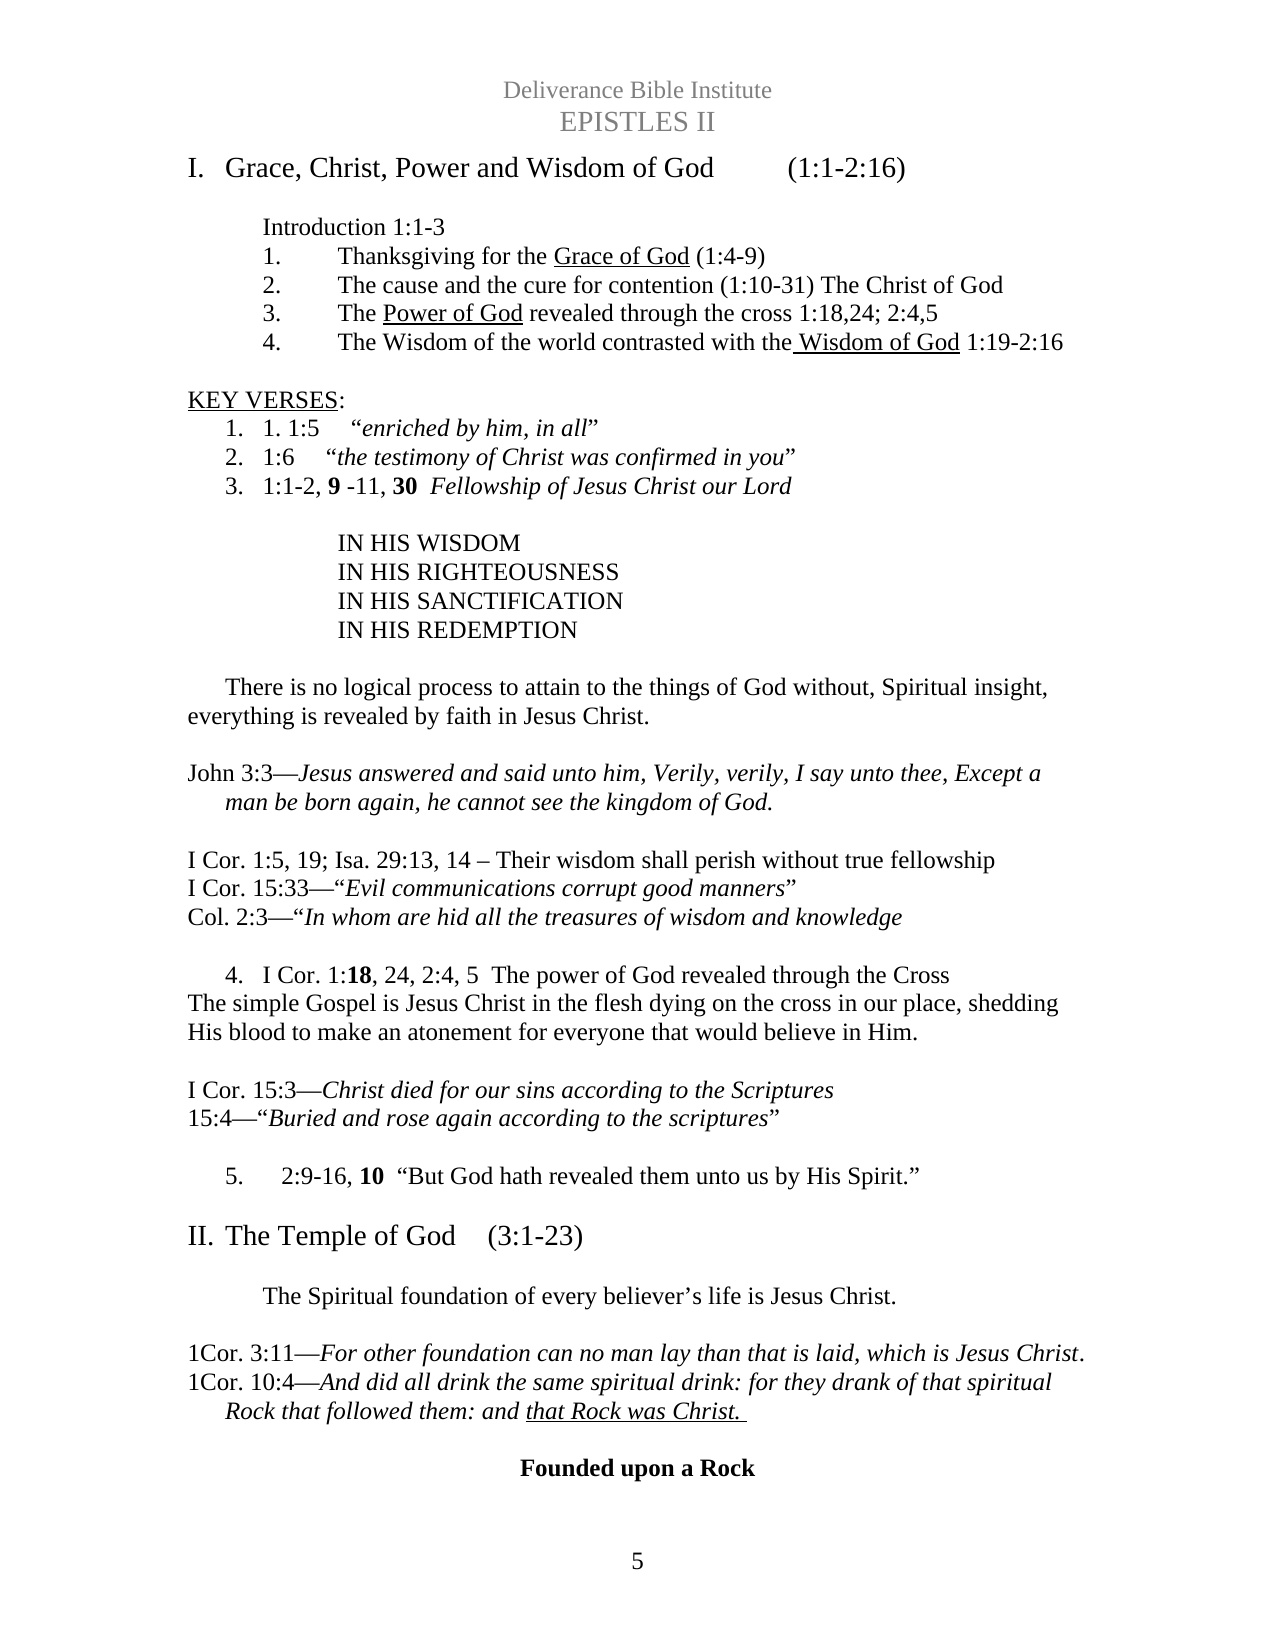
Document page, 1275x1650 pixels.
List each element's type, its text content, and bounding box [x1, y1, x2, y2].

text Introduction 1:1-3 [187, 212, 1087, 241]
text I Cor. 15:3—Christ died for our sins according to the Scriptures [187, 1075, 1087, 1103]
list 1. 1:5 “enriched by him, in all” [225, 413, 1087, 442]
text 1Cor. 10:4—And did all drink the same spiritual drink: for they drank of that spiritual Rock that followed them: and that Rock was Christ. [187, 1367, 1087, 1424]
text 15:4—“Buried and rose again according to the scriptures” [187, 1103, 1087, 1132]
text I Cor. 1:5, 19; Isa. 29:13, 14 – Their wisdom shall perish without true fellowship [187, 845, 1087, 873]
text 4. The Wisdom of the world contrasted with the Wisdom of God 1:19-2:16 [187, 327, 1087, 356]
text IN HIS RIGHTEOUSNESS [187, 557, 1087, 586]
text John 3:3—Jesus answered and said unto him, Verily, verily, I say unto thee, Except a man be born again, he cannot see the kingdom of God. [187, 758, 1087, 816]
text The simple Gospel is Jesus Christ in the flesh dying on the cross in our place, shedding His blood to make an atonement for everyone that would believe in Him. [187, 988, 1087, 1046]
text There is no logical process to attain to the things of God without, Spiritual insight, everything is revealed by faith in Jesus Christ. [187, 672, 1087, 730]
text 2. The cause and the cure for contention (1:10-31) The Christ of God [187, 270, 1087, 298]
text Founded upon a Rock [187, 1453, 1087, 1482]
subtitle The Temple of God (3:1-23) [187, 1218, 1087, 1252]
text Col. 2:3—“In whom are hid all the treasures of wisdom and knowledge [187, 902, 1087, 931]
text 3. The Power of God revealed through the cross 1:18,24; 2:4,5 [187, 298, 1087, 327]
text KEY VERSES: [187, 385, 1087, 413]
text IN HIS WISDOM [187, 528, 1087, 557]
text The Spiritual foundation of every believer’s life is Jesus Christ. [187, 1281, 1087, 1309]
text I Cor. 15:33—“Evil communications corrupt good manners” [187, 873, 1087, 902]
subtitle Grace, Christ, Power and Wisdom of God (1:1-2:16) [187, 150, 1087, 183]
text 1. Thanksgiving for the Grace of God (1:4-9) [187, 241, 1087, 270]
list 2:9-16, 10 “But God hath revealed them unto us by His Spirit.” [225, 1161, 1087, 1190]
text 1Cor. 3:11—For other foundation can no man lay than that is laid, which is Jesus Christ. [187, 1338, 1087, 1367]
text IN HIS REDEMPTION [187, 615, 1087, 643]
list 1:1-2, 9 -11, 30 Fellowship of Jesus Christ our Lord [225, 471, 1087, 500]
text IN HIS SANCTIFICATION [187, 586, 1087, 615]
list I Cor. 1:18, 24, 2:4, 5 The power of God revealed through the Cross [225, 960, 1087, 988]
list 1:6 “the testimony of Christ was confirmed in you” [225, 442, 1087, 471]
